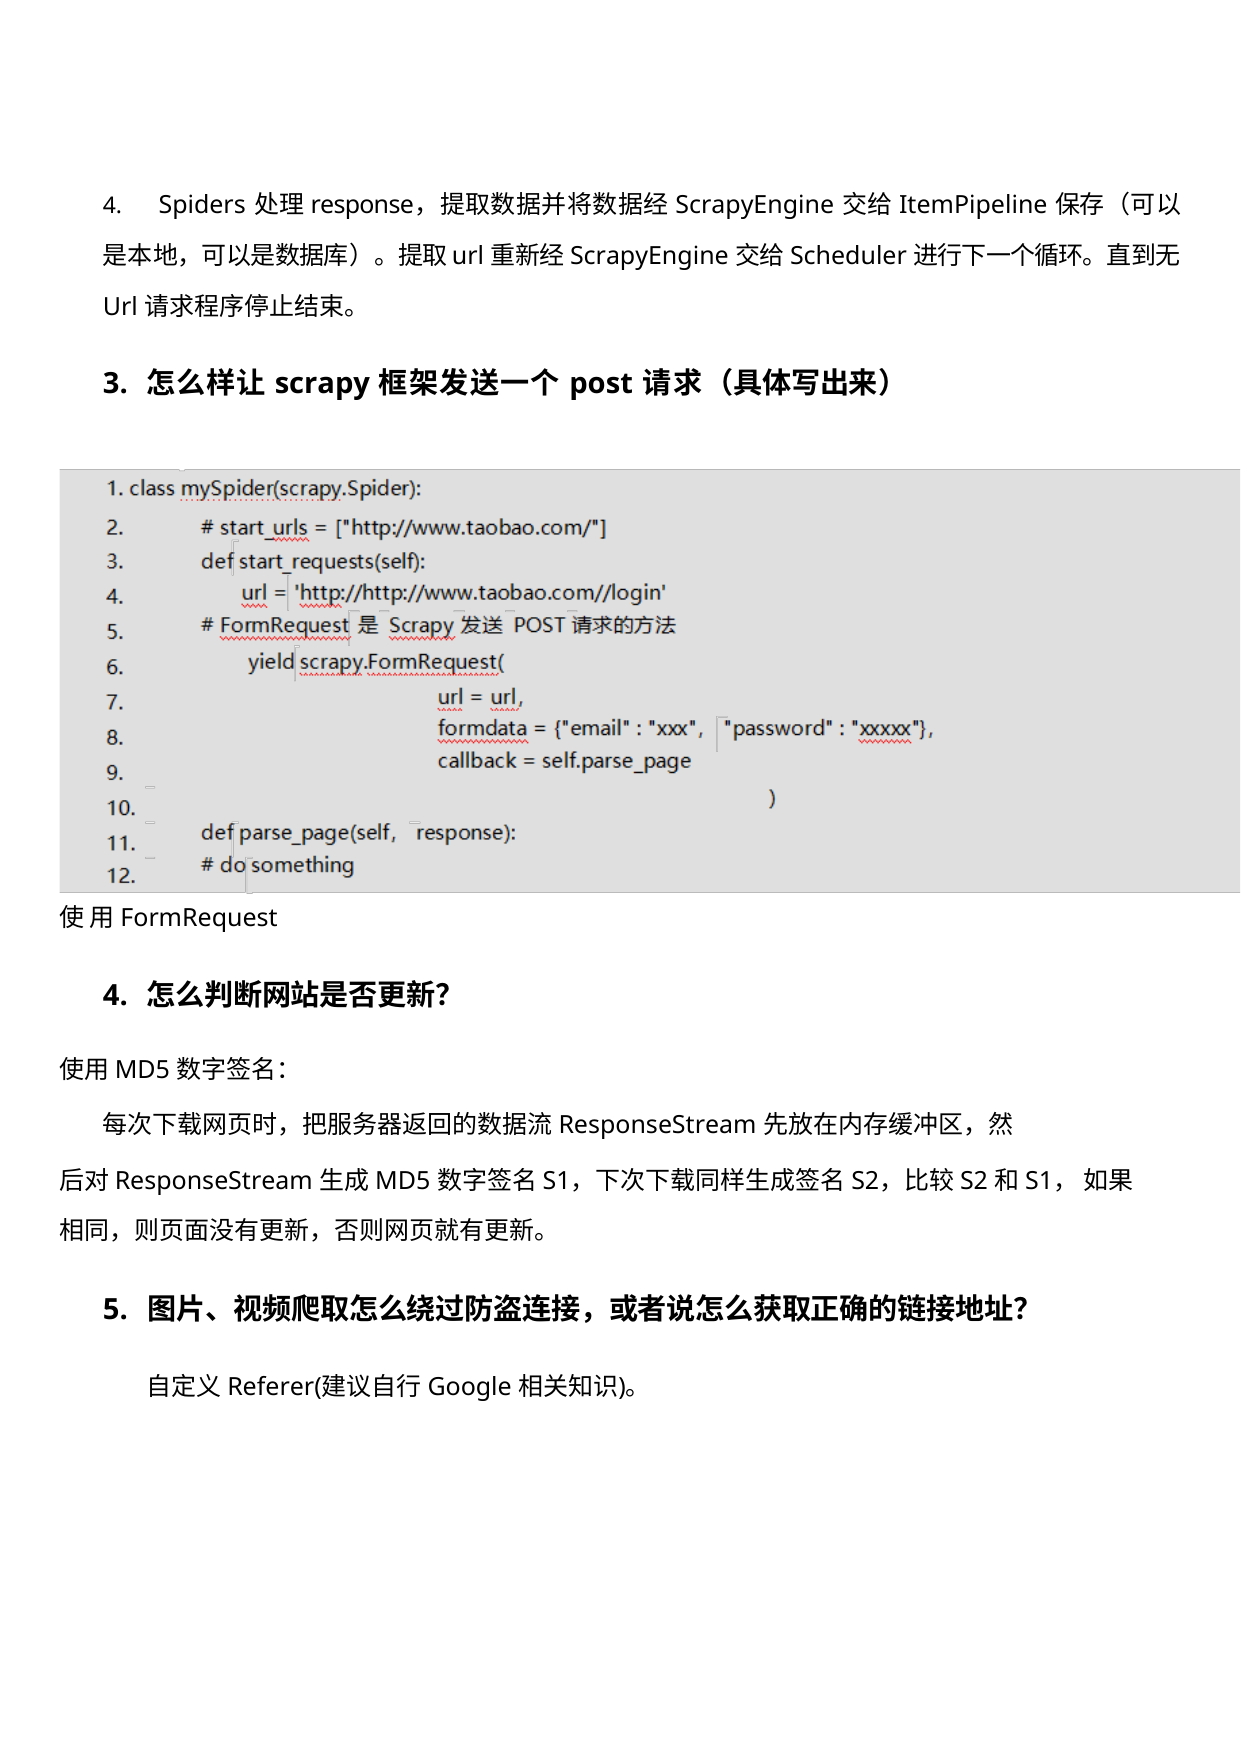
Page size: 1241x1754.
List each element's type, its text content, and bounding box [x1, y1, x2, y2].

subtitle 怎么判断网站是否更新？ [103, 972, 1240, 1014]
text 使 用 FormRequest [59, 898, 1240, 933]
text 每次下载网页时，把服务器返回的数据流 ResponseStream 先放在内存缓冲区，然 [103, 1105, 1240, 1141]
subtitle 怎么样让 scrapy 框架发送一个 post 请求（具体写出来） [103, 360, 1240, 402]
text 自定义 Referer(建议自行 Google 相关知识)。 [146, 1367, 1240, 1403]
list Spiders 处理 response，提取数据并将数据经 ScrapyEngine 交给 ItemPipeline 保存（可以是本地，可以是数据库）。提取 url 重新经 ScrapyEngine 交给 Scheduler 进行下一个循环。直到无 Url 请求程序停止结束。 [103, 184, 1181, 322]
text 后对 ResponseStream 生成 MD5 数字签名 S1，下次下载同样生成签名 S2，比较 S2 和 S1， 如果相同，则页面没有更新，否则网页就有更新。 [59, 1160, 1146, 1247]
text 使用 MD5 数字签名： [59, 1050, 1240, 1086]
subtitle 图片、视频爬取怎么绕过防盗连接，或者说怎么获取正确的链接地址？ [103, 1285, 1051, 1328]
picture [59, 467, 1241, 898]
